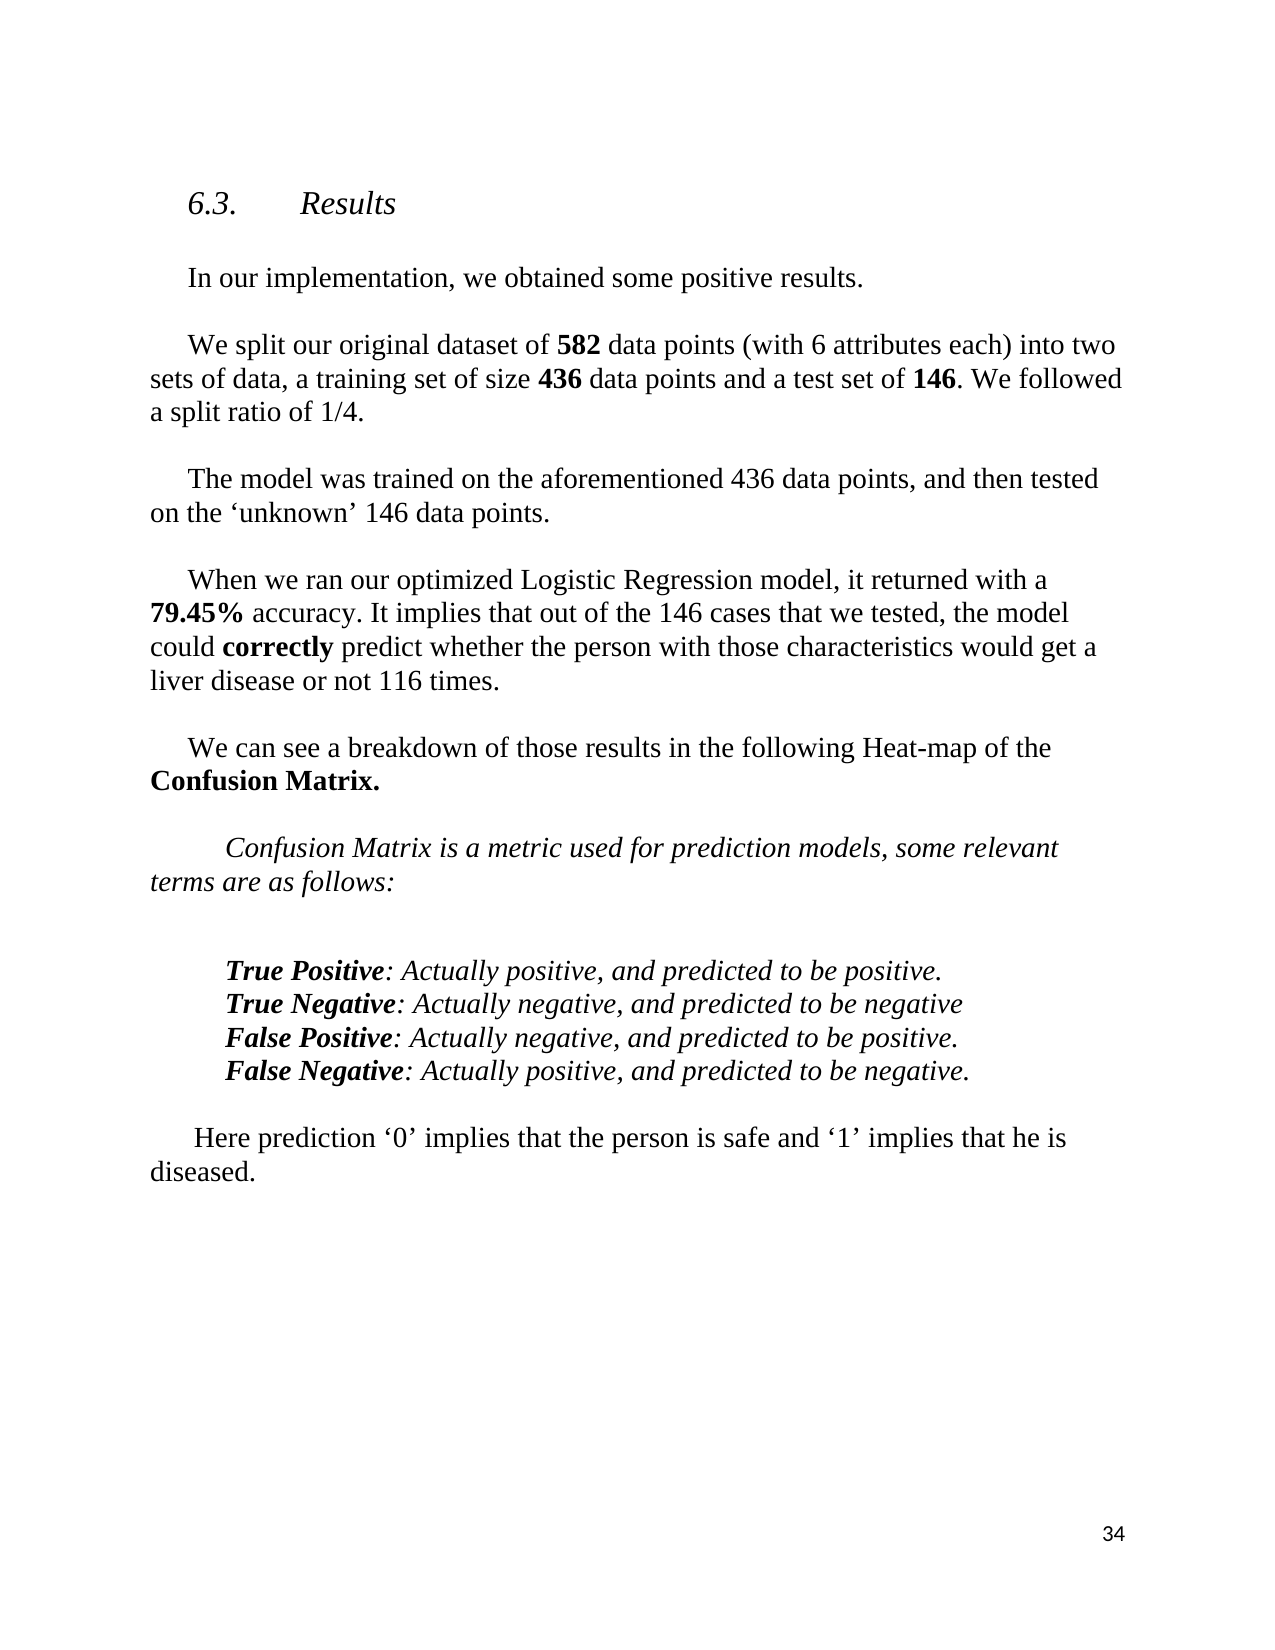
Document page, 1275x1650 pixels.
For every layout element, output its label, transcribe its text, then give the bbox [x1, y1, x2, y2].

text The model was trained on the aforementioned 436 data points, and then tested on the ‘unknown’ 146 data points. [150, 461, 1125, 528]
text Confusion Matrix is a metric used for prediction models, some relevant terms are as follows: [150, 830, 1125, 897]
list Results [187, 183, 1125, 222]
text False Positive: Actually negative, and predicted to be positive. [225, 1020, 1125, 1053]
text We can see a breakdown of those results in the following Heat-map of the Confusion Matrix. [150, 730, 1125, 797]
text When we ran our optimized Logistic Regression model, it returned with a 79.45% accuracy. It implies that out of the 146 cases that we tested, the model could correctly predict whether the person with those characteristics would get a liver disease or not 116 times. [150, 562, 1125, 696]
text True Positive: Actually positive, and predicted to be positive. [225, 953, 1125, 986]
text Here prediction ‘0’ implies that the person is safe and ‘1’ implies that he is diseased. [150, 1120, 1125, 1187]
text True Negative: Actually negative, and predicted to be negative [225, 986, 1125, 1020]
text We split our original dataset of 582 data points (with 6 attributes each) into two sets of data, a training set of size 436 data points and a test set of 146. We followed a split ratio of 1/4. [150, 327, 1125, 428]
text False Negative: Actually positive, and predicted to be negative. [225, 1053, 1125, 1087]
text In our implementation, we obtained some positive results. [150, 260, 1125, 294]
